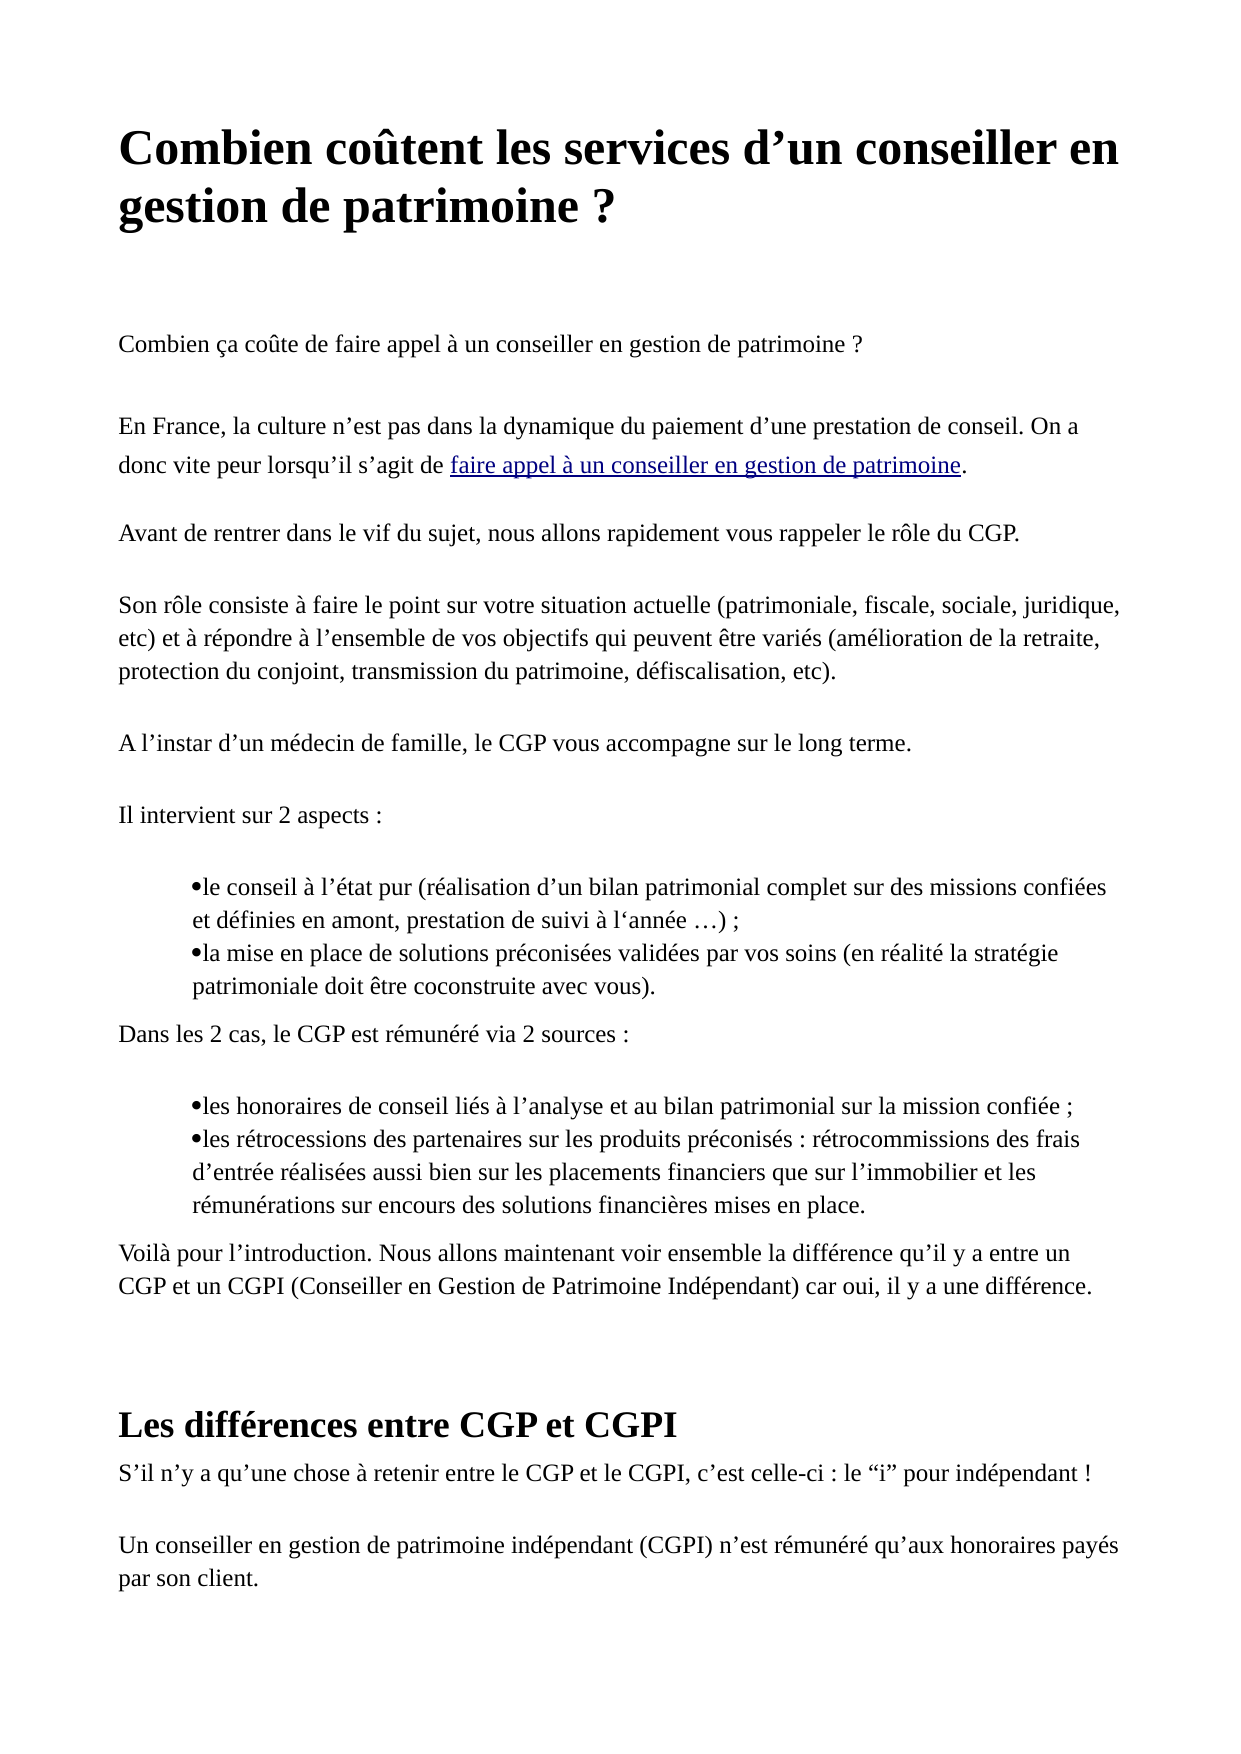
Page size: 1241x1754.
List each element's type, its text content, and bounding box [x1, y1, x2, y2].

subtitle Combien coûtent les services d’un conseiller en gestion de patrimoine ? [118, 118, 1122, 233]
text Il intervient sur 2 aspects : [118, 800, 1122, 829]
subtitle Les différences entre CGP et CGPI [118, 1403, 1122, 1446]
text S’il n’y a qu’une chose à retenir entre le CGP et le CGPI, c’est celle-ci : le “i” pour indépendant ! [118, 1458, 1122, 1487]
list le conseil à l’état pur (réalisation d’un bilan patrimonial complet sur des missions confiées et définies en amont, prestation de suivi à l‘année …) ; [192, 872, 1122, 934]
text Un conseiller en gestion de patrimoine indépendant (CGPI) n’est rémunéré qu’aux honoraires payés par son client. [118, 1530, 1122, 1592]
text Dans les 2 cas, le CGP est rémunéré via 2 sources : [118, 1019, 1122, 1048]
list la mise en place de solutions préconisées validées par vos soins (en réalité la stratégie patrimoniale doit être coconstruite avec vous). [192, 938, 1122, 1000]
text Combien ça coûte de faire appel à un conseiller en gestion de patrimoine ? [118, 329, 1122, 357]
text Voilà pour l’introduction. Nous allons maintenant voir ensemble la différence qu’il y a entre un CGP et un CGPI (Conseiller en Gestion de Patrimoine Indépendant) car oui, il y a une différence. [118, 1238, 1122, 1299]
text En France, la culture n’est pas dans la dynamique du paiement d’une prestation de conseil. On a donc vite peur lorsqu’il s’agit de faire appel à un conseiller en gestion de patrimoine. [118, 401, 1122, 479]
list les honoraires de conseil liés à l’analyse et au bilan patrimonial sur la mission confiée ; [192, 1091, 1122, 1120]
text Avant de rentrer dans le vif du sujet, nous allons rapidement vous rappeler le rôle du CGP. [118, 518, 1122, 547]
text A l’instar d’un médecin de famille, le CGP vous accompagne sur le long terme. [118, 728, 1122, 757]
list les rétrocessions des partenaires sur les produits préconisés : rétrocommissions des frais d’entrée réalisées aussi bien sur les placements financiers que sur l’immobilier et les rémunérations sur encours des solutions financières mises en place. [192, 1124, 1122, 1219]
text Son rôle consiste à faire le point sur votre situation actuelle (patrimoniale, fiscale, sociale, juridique, etc) et à répondre à l’ensemble de vos objectifs qui peuvent être variés (amélioration de la retraite, protection du conjoint, transmission du patrimoine, défiscalisation, etc). [118, 590, 1122, 685]
